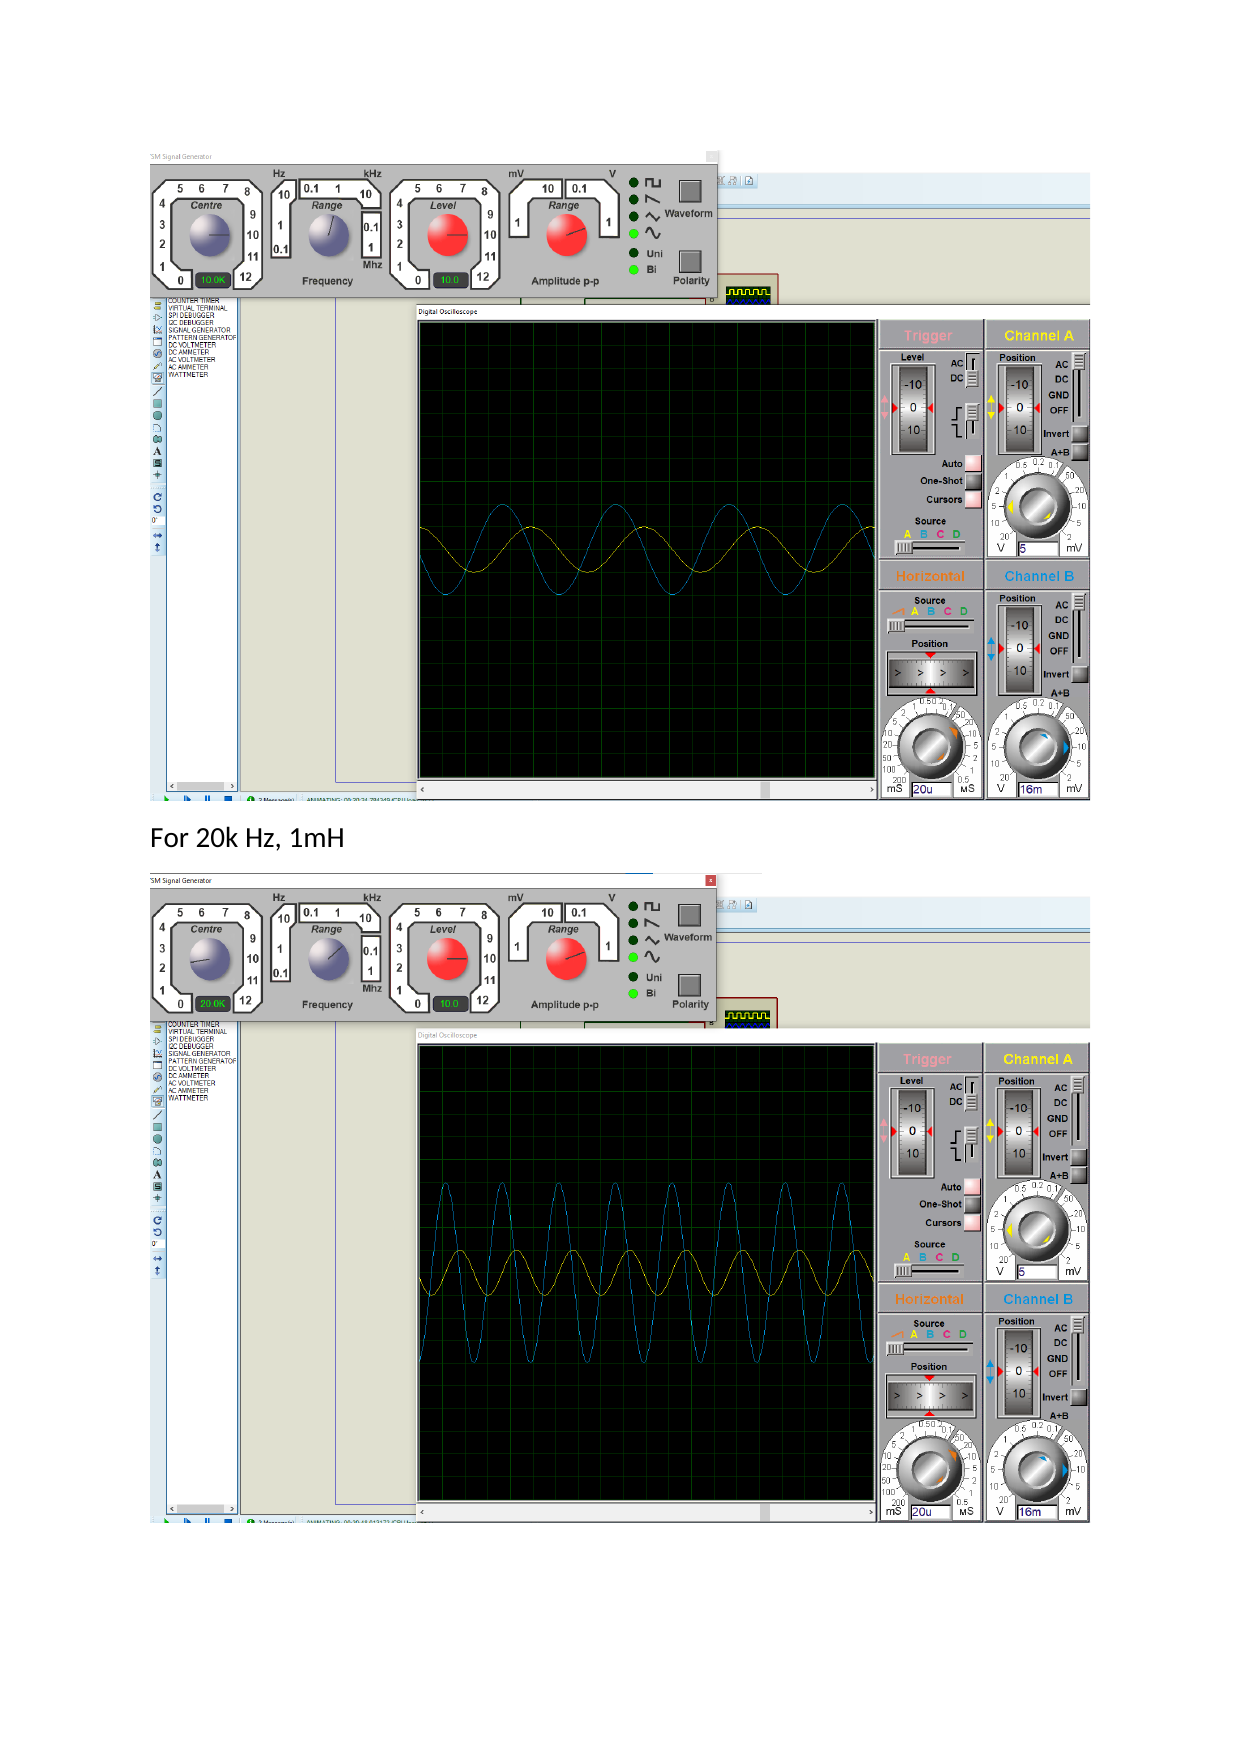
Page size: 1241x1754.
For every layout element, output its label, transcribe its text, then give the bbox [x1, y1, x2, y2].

text For 20k Hz, 1mH [150, 819, 1090, 854]
picture [150, 150, 1091, 801]
picture [150, 873, 1091, 1523]
